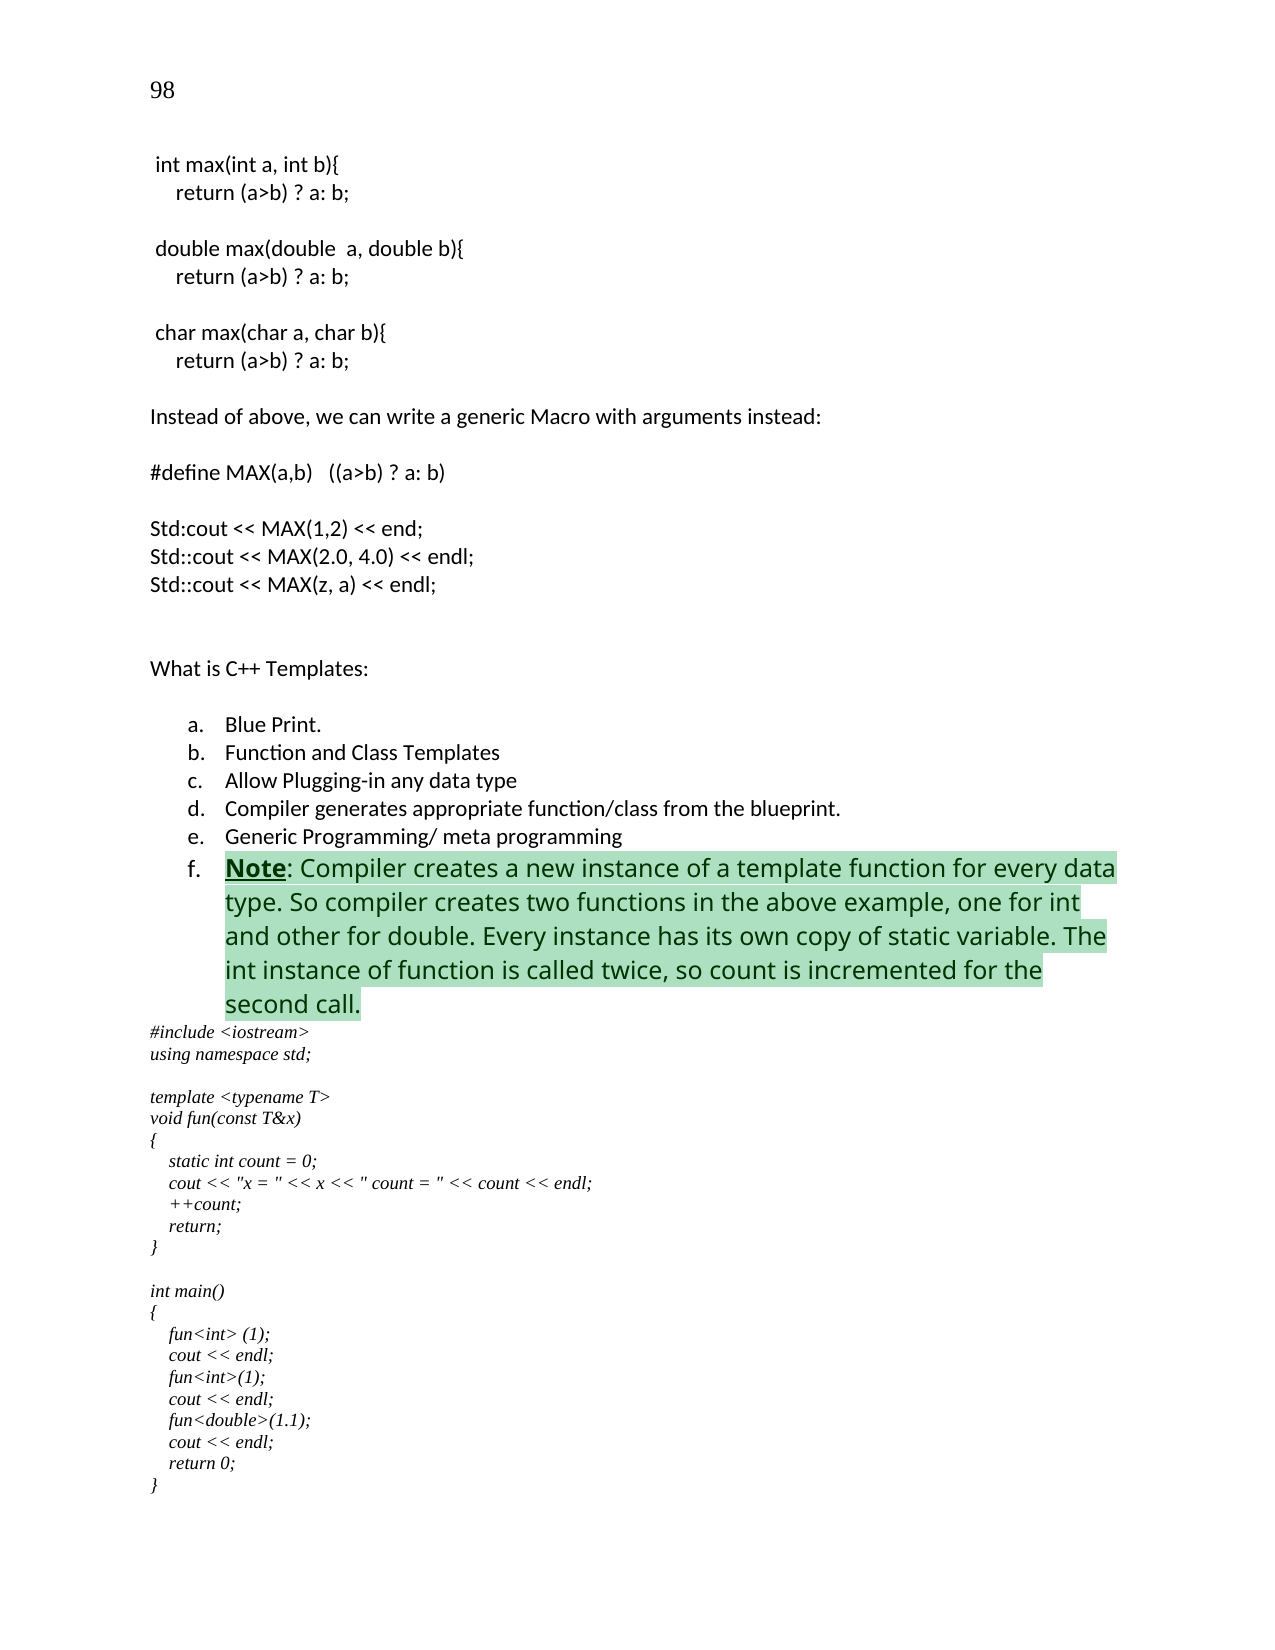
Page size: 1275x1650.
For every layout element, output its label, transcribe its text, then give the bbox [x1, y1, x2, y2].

text Std::cout << MAX(z, a) << endl; [150, 570, 1125, 598]
text } [150, 1474, 1125, 1495]
text double max(double a, double b){ [150, 234, 1125, 262]
text ++count; [150, 1193, 1125, 1215]
text fun<int>(1); [150, 1366, 1125, 1387]
text Std::cout << MAX(2.0, 4.0) << endl; [150, 542, 1125, 570]
text #define MAX(a,b) ((a>b) ? a: b) [150, 458, 1125, 486]
text using namespace std; [150, 1042, 1125, 1064]
list Allow Plugging-in any data type [187, 766, 1125, 794]
text fun<double>(1.1); [150, 1409, 1125, 1431]
text What is C++ Templates: [150, 654, 1125, 682]
list Compiler generates appropriate function/class from the blueprint. [187, 794, 1125, 822]
text return; [150, 1215, 1125, 1236]
text cout << "x = " << x << " count = " << count << endl; [150, 1172, 1125, 1193]
text { [150, 1301, 1125, 1323]
text return (a>b) ? a: b; [150, 178, 1125, 206]
text int max(int a, int b){ [150, 150, 1125, 178]
text int main() [150, 1279, 1125, 1301]
list Function and Class Templates [187, 738, 1125, 766]
text { [150, 1129, 1125, 1150]
text cout << endl; [150, 1431, 1125, 1452]
text static int count = 0; [150, 1150, 1125, 1172]
text template <typename T> [150, 1086, 1125, 1107]
text return (a>b) ? a: b; [150, 346, 1125, 374]
list Blue Print. [187, 710, 1125, 738]
text return 0; [150, 1452, 1125, 1474]
list Generic Programming/ meta programming [187, 822, 1125, 851]
text return (a>b) ? a: b; [150, 262, 1125, 290]
list Note: Compiler creates a new instance of a template function for every data type. So compiler creates two functions in the above example, one for int and other for double. Every instance has its own copy of static variable. The int instance of function is called twice, so count is incremented for the second call. [187, 851, 1125, 1021]
text } [150, 1236, 1125, 1258]
text #include <iostream> [150, 1021, 1125, 1042]
text fun<int> (1); [150, 1323, 1125, 1344]
text void fun(const T&x) [150, 1107, 1125, 1129]
text char max(char a, char b){ [150, 318, 1125, 346]
text cout << endl; [150, 1387, 1125, 1409]
text Std:cout << MAX(1,2) << end; [150, 514, 1125, 542]
text cout << endl; [150, 1344, 1125, 1366]
text Instead of above, we can write a generic Macro with arguments instead: [150, 402, 1125, 430]
